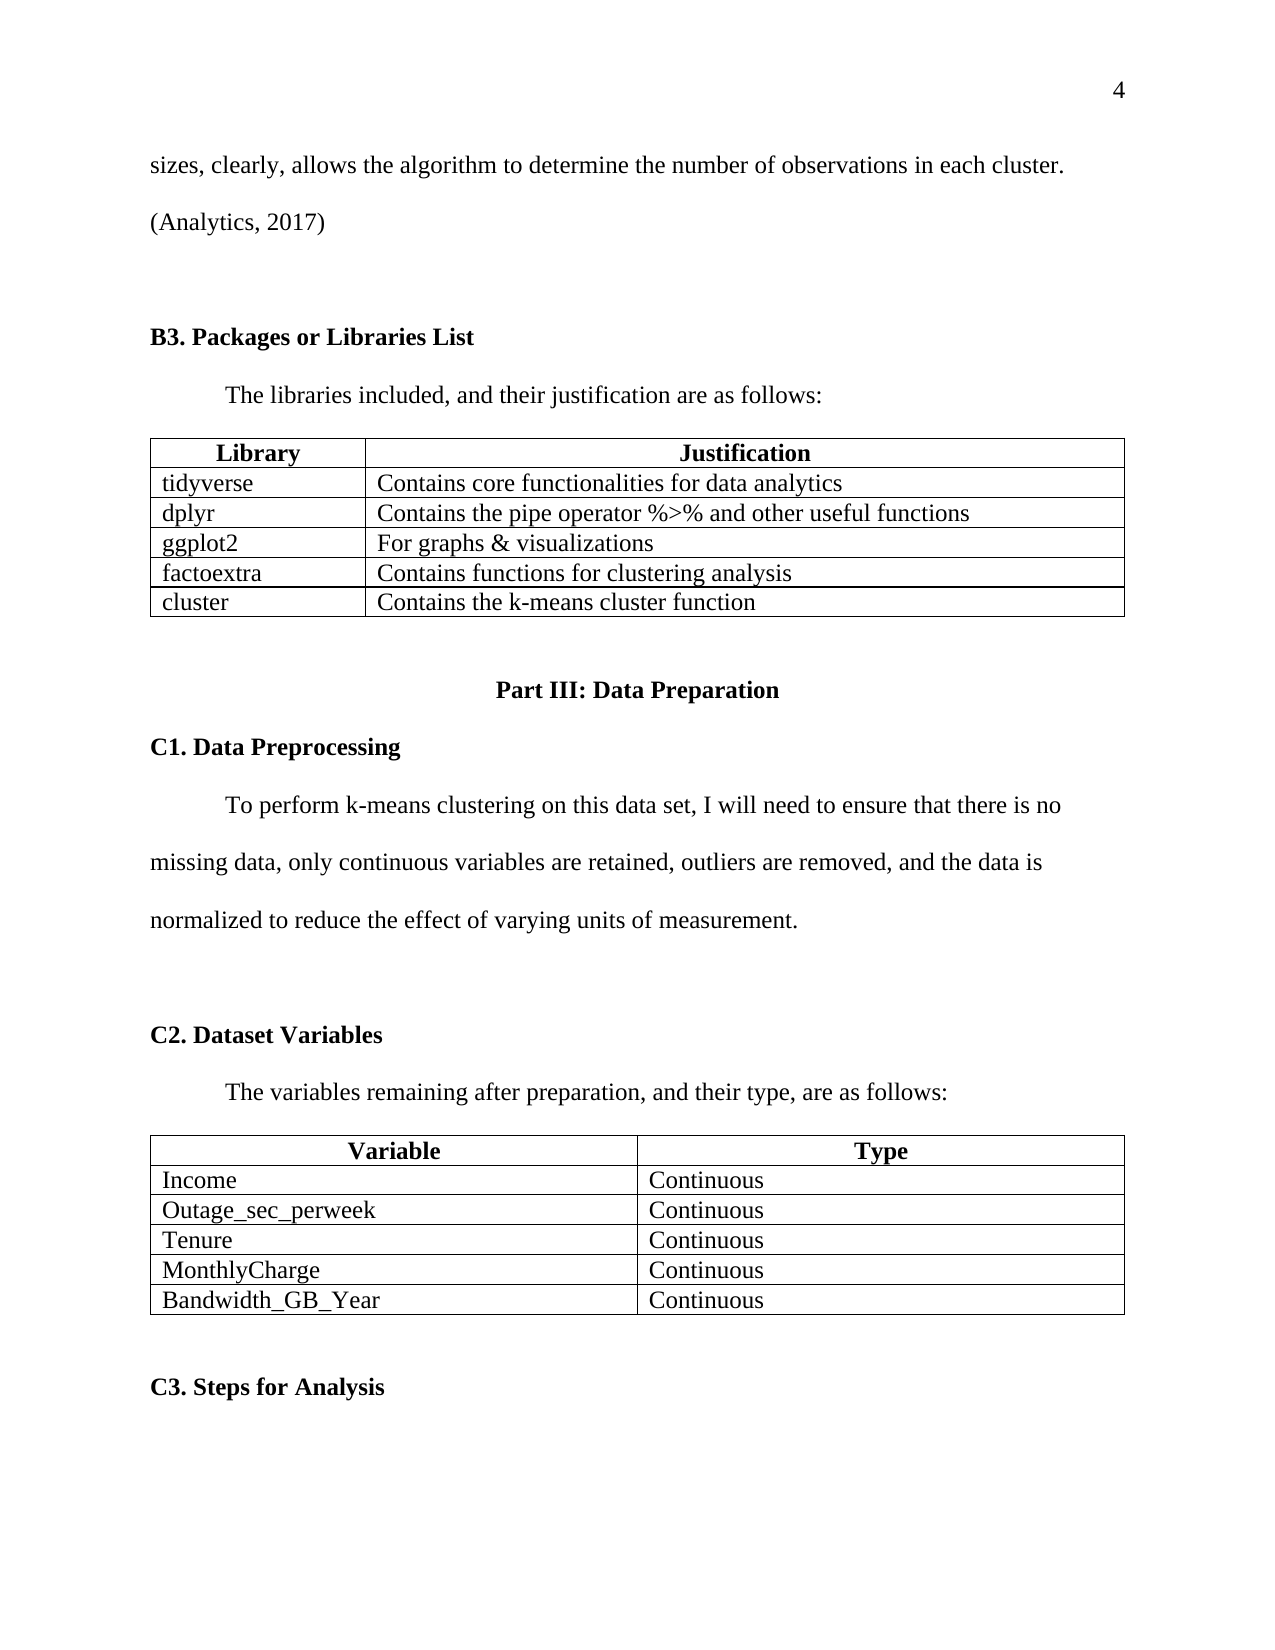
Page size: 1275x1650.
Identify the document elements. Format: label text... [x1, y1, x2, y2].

table_cell ggplot2 [151, 528, 365, 557]
text The libraries included, and their justification are as follows: [150, 380, 1125, 409]
table_cell Income [151, 1166, 637, 1194]
table_cell Bandwidth_GB_Year [151, 1285, 637, 1313]
table_header Library [151, 439, 365, 467]
table_cell Outage_sec_perweek [151, 1195, 637, 1224]
text To perform k-means clustering on this data set, I will need to ensure that there is no missing data, only continuous variables are retained, outliers are removed, and the data is normalized to reduce the effect of varying units of measurement. [150, 790, 1125, 933]
table_cell Contains the k-means cluster function [366, 588, 1124, 616]
table_cell Continuous [638, 1255, 1124, 1284]
table_cell cluster [151, 588, 365, 616]
subtitle C3. Steps for Analysis [150, 1372, 1125, 1401]
subtitle C2. Dataset Variables [150, 1020, 1125, 1048]
table_cell Continuous [638, 1195, 1124, 1224]
table_header Type [638, 1136, 1124, 1164]
table_cell MonthlyCharge [151, 1255, 637, 1284]
table_cell Tenure [151, 1225, 637, 1254]
table_cell Continuous [638, 1166, 1124, 1194]
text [150, 150, 1125, 236]
table_cell tidyverse [151, 468, 365, 497]
table_cell Contains core functionalities for data analytics [366, 468, 1124, 497]
table_cell Contains the pipe operator %>% and other useful functions [366, 498, 1124, 527]
subtitle Part III: Data Preparation [150, 675, 1125, 703]
subtitle B3. Packages or Libraries List [150, 322, 1125, 351]
table_cell factoextra [151, 558, 365, 586]
table_cell dplyr [151, 498, 365, 527]
table_header Variable [151, 1136, 637, 1164]
table_cell For graphs & visualizations [366, 528, 1124, 557]
table_cell Continuous [638, 1225, 1124, 1254]
table_cell Contains functions for clustering analysis [366, 558, 1124, 586]
subtitle C1. Data Preprocessing [150, 732, 1125, 761]
table_cell Continuous [638, 1285, 1124, 1313]
table_header Justification [366, 439, 1124, 467]
text The variables remaining after preparation, and their type, are as follows: [150, 1077, 1125, 1106]
